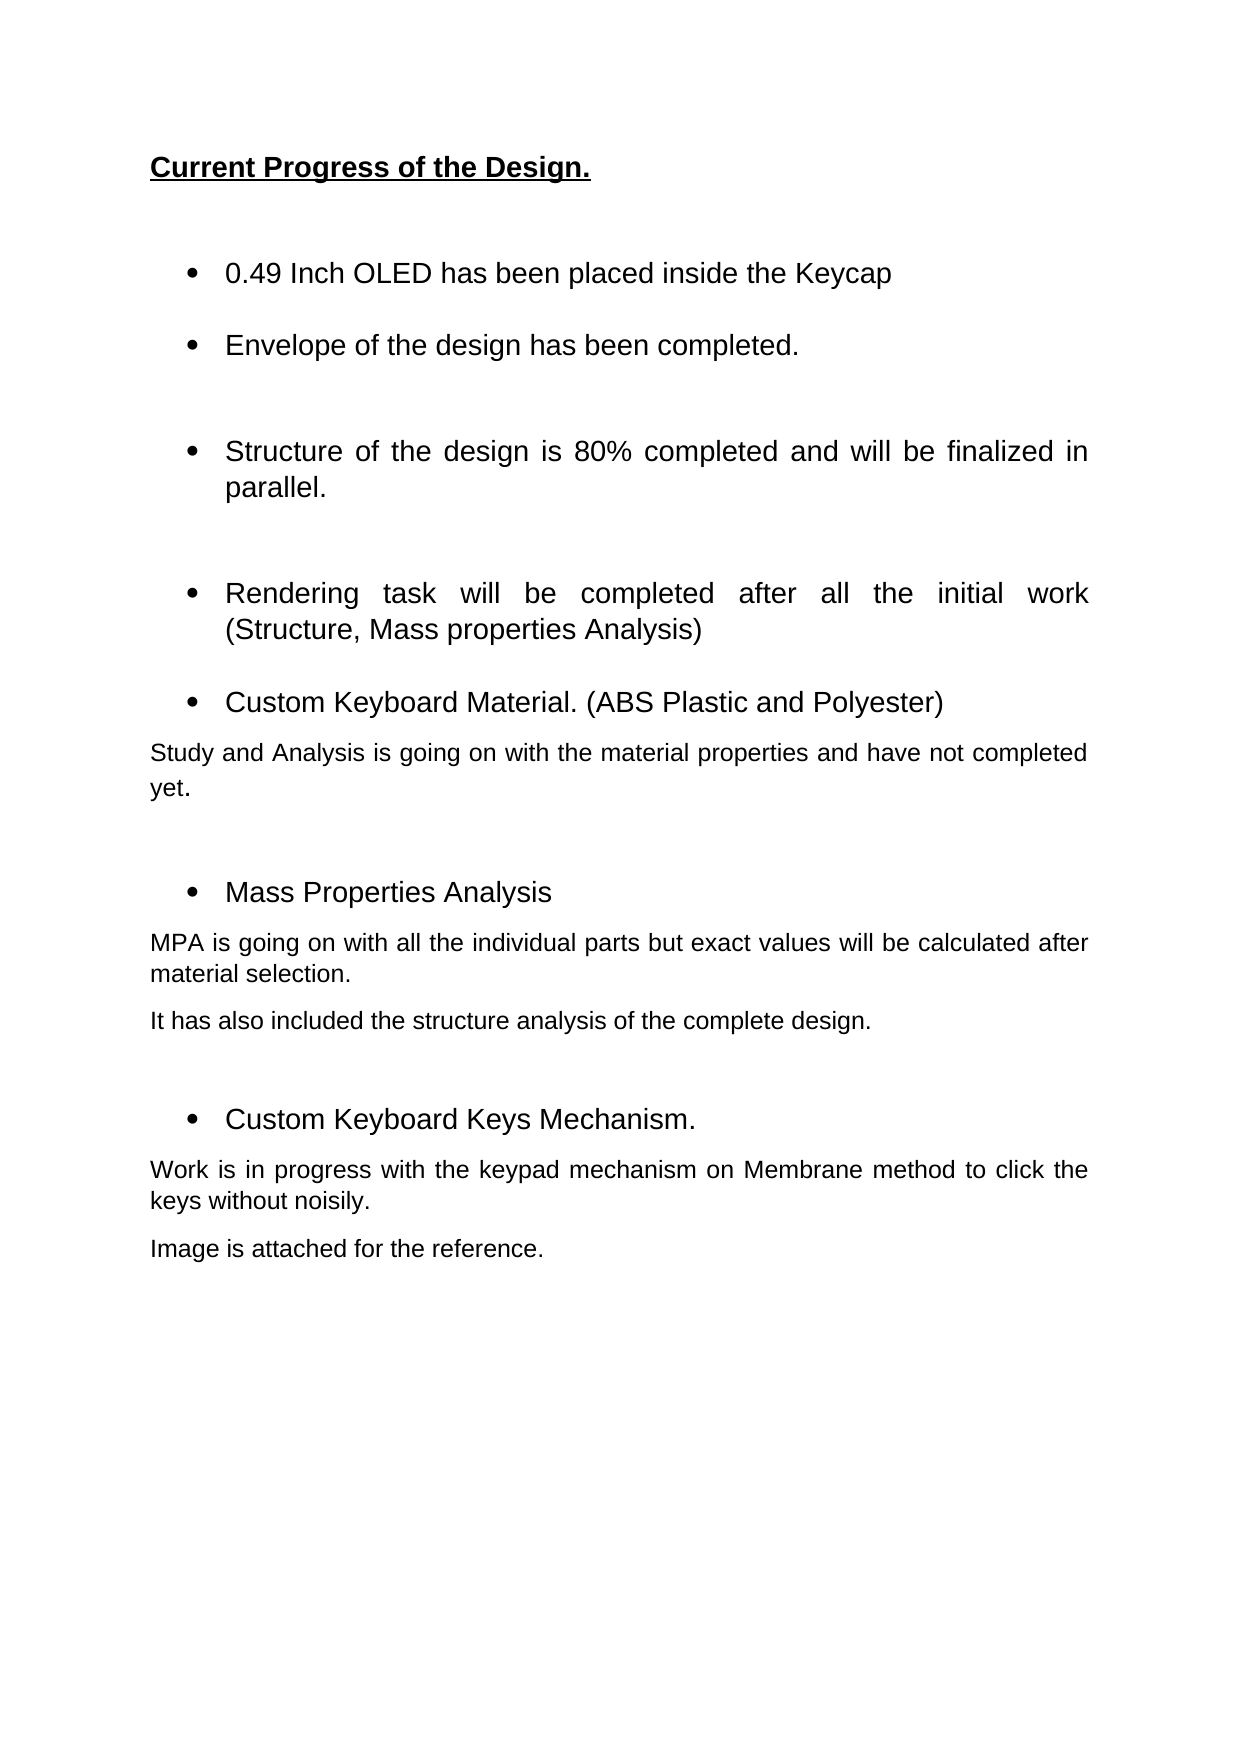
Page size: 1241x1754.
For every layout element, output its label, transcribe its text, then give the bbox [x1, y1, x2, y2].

text Current Progress of the Design. [150, 150, 1090, 183]
list Mass Properties Analysis [187, 874, 1090, 908]
text MPA is going on with all the individual parts but exact values will be calculated after material selection. [150, 928, 1090, 987]
list Custom Keyboard Material. (ABS Plastic and Polyester) [187, 684, 1090, 718]
text Work is in progress with the keypad mechanism on Membrane method to click the keys without noisily. [150, 1155, 1090, 1214]
text Study and Analysis is going on with the material properties and have not completed yet. [150, 738, 1090, 802]
list Rendering task will be completed after all the initial work (Structure, Mass properties Analysis) [187, 576, 1090, 646]
list Custom Keyboard Keys Mechanism. [187, 1102, 1090, 1136]
list 0.49 Inch OLED has been placed inside the Keycap [187, 256, 1090, 289]
list Structure of the design is 80% completed and will be finalized in parallel. [187, 434, 1090, 504]
list Envelope of the design has been completed. [187, 328, 1090, 362]
text It has also included the structure analysis of the complete design. [150, 1006, 1090, 1035]
text Image is attached for the reference. [150, 1233, 1090, 1262]
